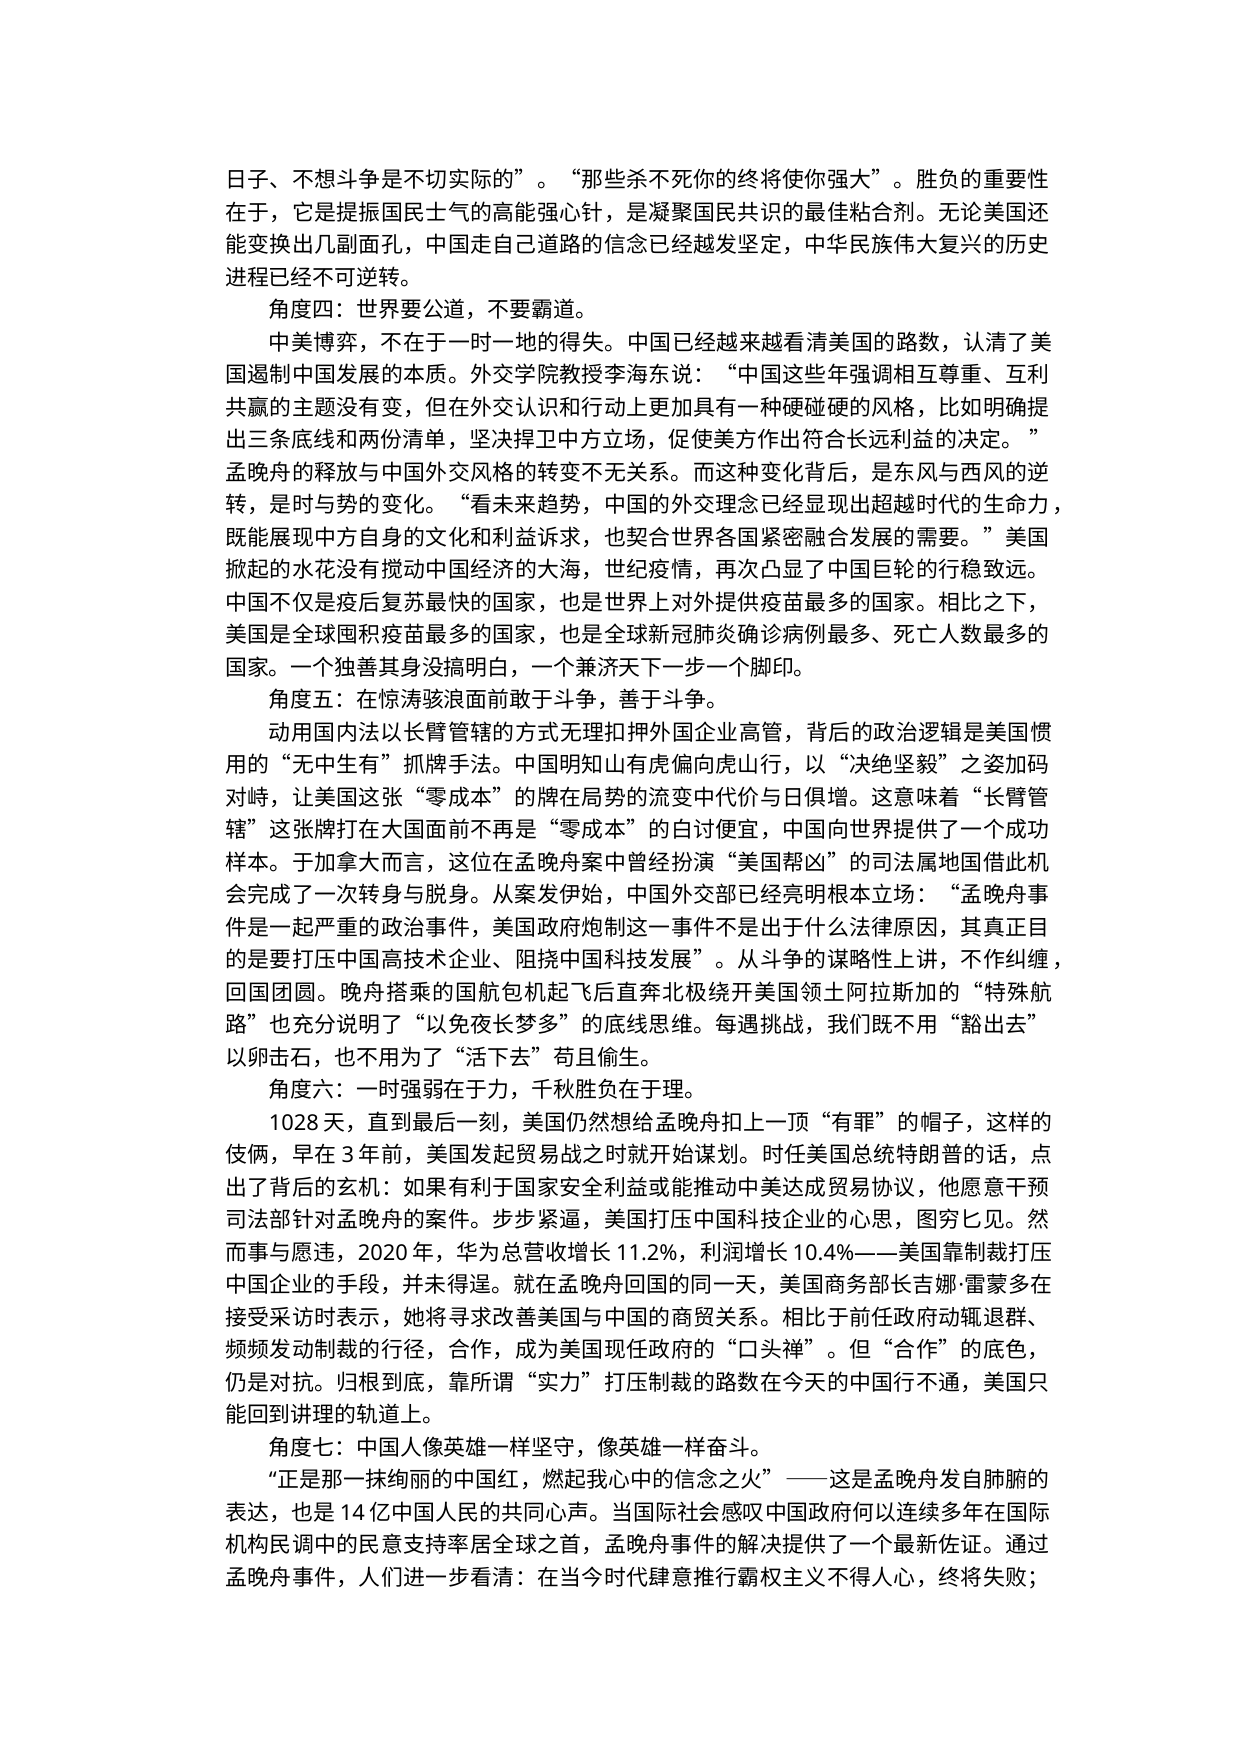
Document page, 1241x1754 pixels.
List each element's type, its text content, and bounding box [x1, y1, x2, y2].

list 1028天，直到最后一刻，美国仍然想给孟晚舟扣上一顶“有罪”的帽子，这样的伎俩，早在3年前，美国发起贸易战之时就开始谋划。时任美国总统特朗普的话，点出了背后的玄机：如果有利于国家安全利益或能推动中美达成贸易协议，他愿意干预司法部针对孟晚舟的案件。步步紧逼，美国打压中国科技企业的心思，图穷匕见。然而事与愿违，2020年，华为总营收增长11.2%，利润增长10.4%——美国靠制裁打压中国企业的手段，并未得逞。就在孟晚舟回国的同一天，美国商务部长吉娜·雷蒙多在接受采访时表示，她将寻求改善美国与中国的商贸关系。相比于前任政府动辄退群、频频发动制裁的行径，合作，成为美国现任政府的“口头禅”。但“合作”的底色，仍是对抗。归根到底，靠所谓“实力”打压制裁的路数在今天的中国行不通，美国只能回到讲理的轨道上。 [225, 1104, 1053, 1429]
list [225, 162, 1053, 292]
list 角度五：在惊涛骇浪面前敢于斗争，善于斗争。 [225, 682, 1053, 714]
list 角度六：一时强弱在于力，千秋胜负在于理。 [225, 1072, 1053, 1104]
list 动用国内法以长臂管辖的方式无理扣押外国企业高管，背后的政治逻辑是美国惯用的“无中生有”抓牌手法。中国明知山有虎偏向虎山行，以“决绝坚毅”之姿加码对峙，让美国这张“零成本”的牌在局势的流变中代价与日俱增。这意味着“长臂管辖”这张牌打在大国面前不再是“零成本”的白讨便宜，中国向世界提供了一个成功样本。于加拿大而言，这位在孟晚舟案中曾经扮演“美国帮凶”的司法属地国借此机会完成了一次转身与脱身。从案发伊始，中国外交部已经亮明根本立场：“孟晚舟事件是一起严重的政治事件，美国政府炮制这一事件不是出于什么法律原因，其真正目的是要打压中国高技术企业、阻挠中国科技发展”。从斗争的谋略性上讲，不作纠缠，回国团圆。晚舟搭乘的国航包机起飞后直奔北极绕开美国领土阿拉斯加的“特殊航路”也充分说明了“以免夜长梦多”的底线思维。每遇挑战，我们既不用“豁出去”以卵击石，也不用为了“活下去”苟且偷生。 [225, 714, 1053, 1072]
list 角度七：中国人像英雄一样坚守，像英雄一样奋斗。 [225, 1429, 1053, 1462]
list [225, 1462, 1053, 1592]
list 中美博弈，不在于一时一地的得失。中国已经越来越看清美国的路数，认清了美国遏制中国发展的本质。外交学院教授李海东说：“中国这些年强调相互尊重、互利共赢的主题没有变，但在外交认识和行动上更加具有一种硬碰硬的风格，比如明确提出三条底线和两份清单，坚决捍卫中方立场，促使美方作出符合长远利益的决定。 ”孟晚舟的释放与中国外交风格的转变不无关系。而这种变化背后，是东风与西风的逆转，是时与势的变化。“看未来趋势，中国的外交理念已经显现出超越时代的生命力，既能展现中方自身的文化和利益诉求，也契合世界各国紧密融合发展的需要。”美国掀起的水花没有搅动中国经济的大海，世纪疫情，再次凸显了中国巨轮的行稳致远。中国不仅是疫后复苏最快的国家，也是世界上对外提供疫苗最多的国家。相比之下，美国是全球囤积疫苗最多的国家，也是全球新冠肺炎确诊病例最多、死亡人数最多的国家。一个独善其身没搞明白，一个兼济天下一步一个脚印。 [225, 324, 1053, 682]
list 角度四：世界要公道，不要霸道。 [225, 292, 1053, 324]
